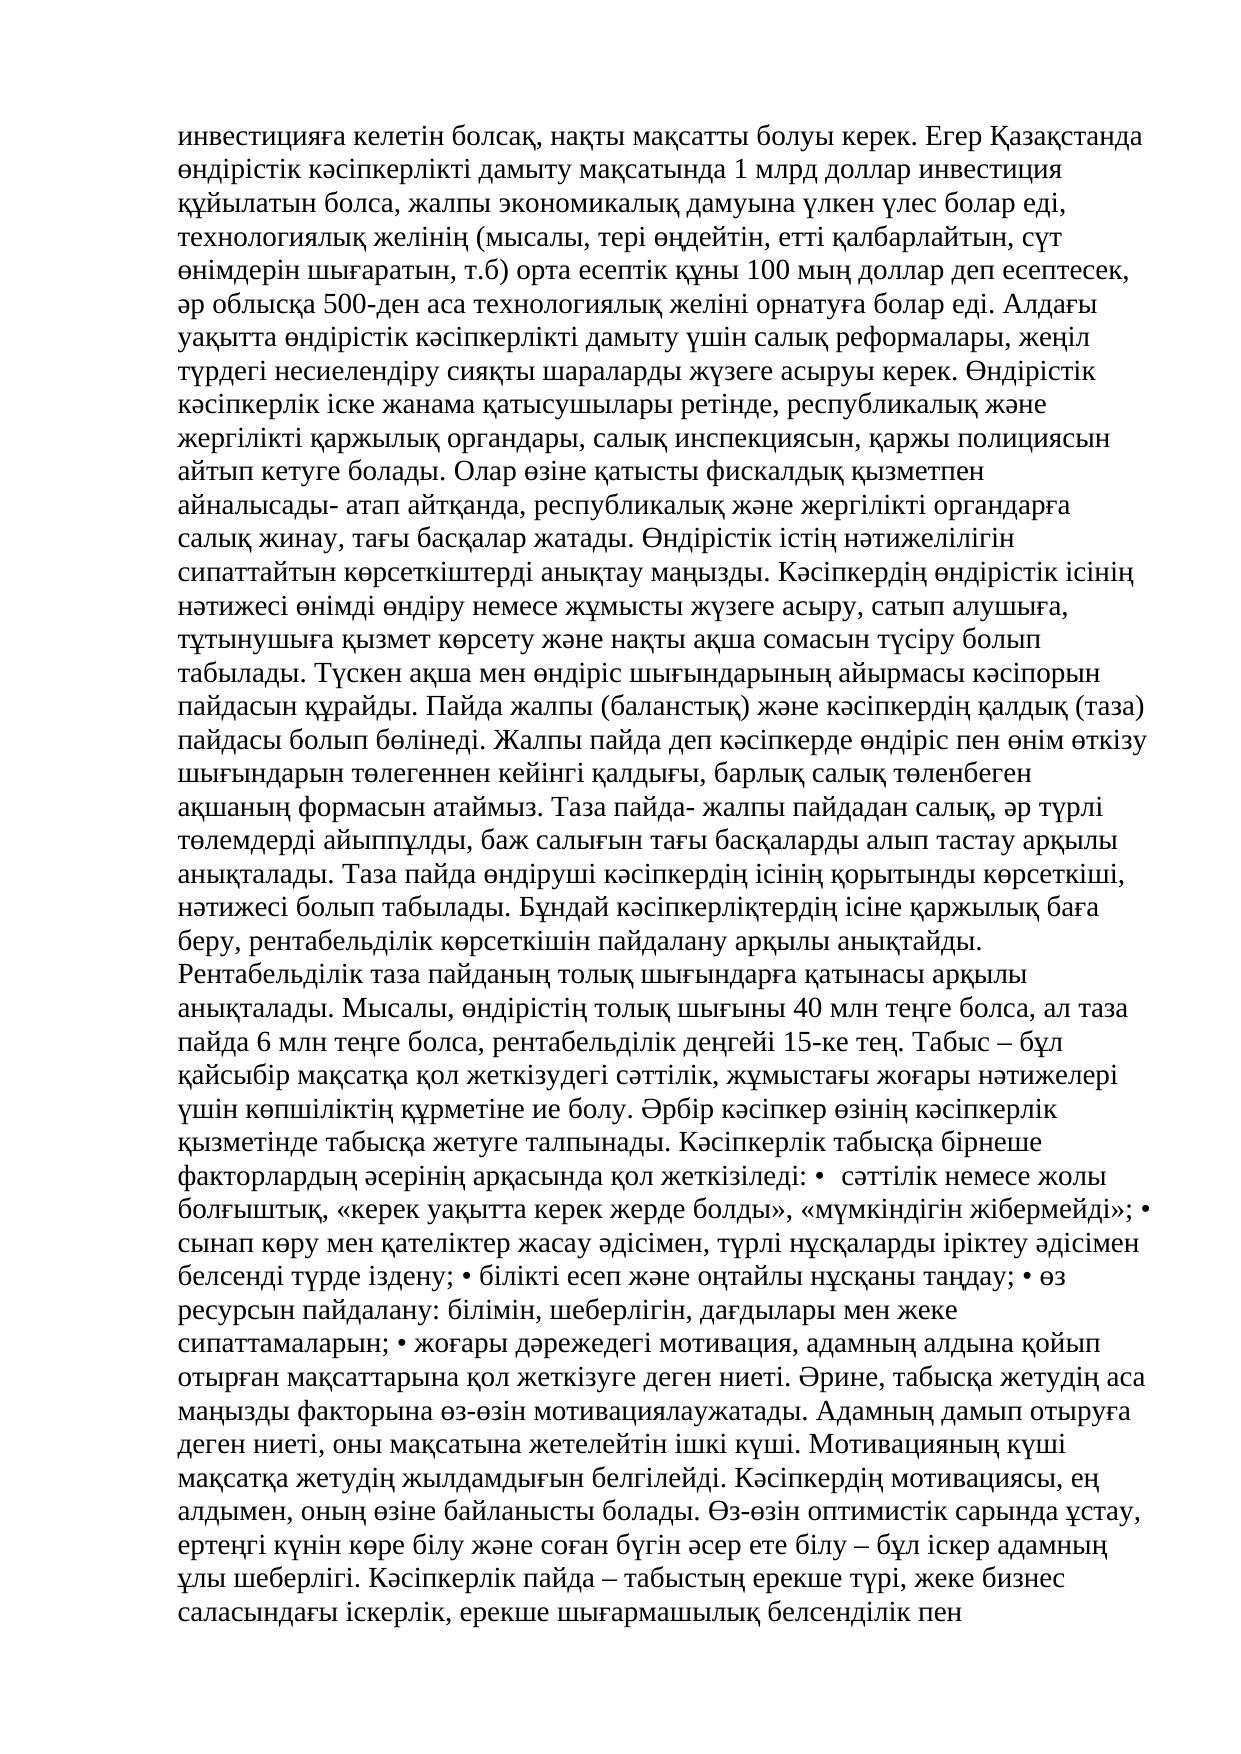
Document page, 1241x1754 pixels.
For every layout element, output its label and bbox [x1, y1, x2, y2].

text [177, 118, 1152, 1627]
